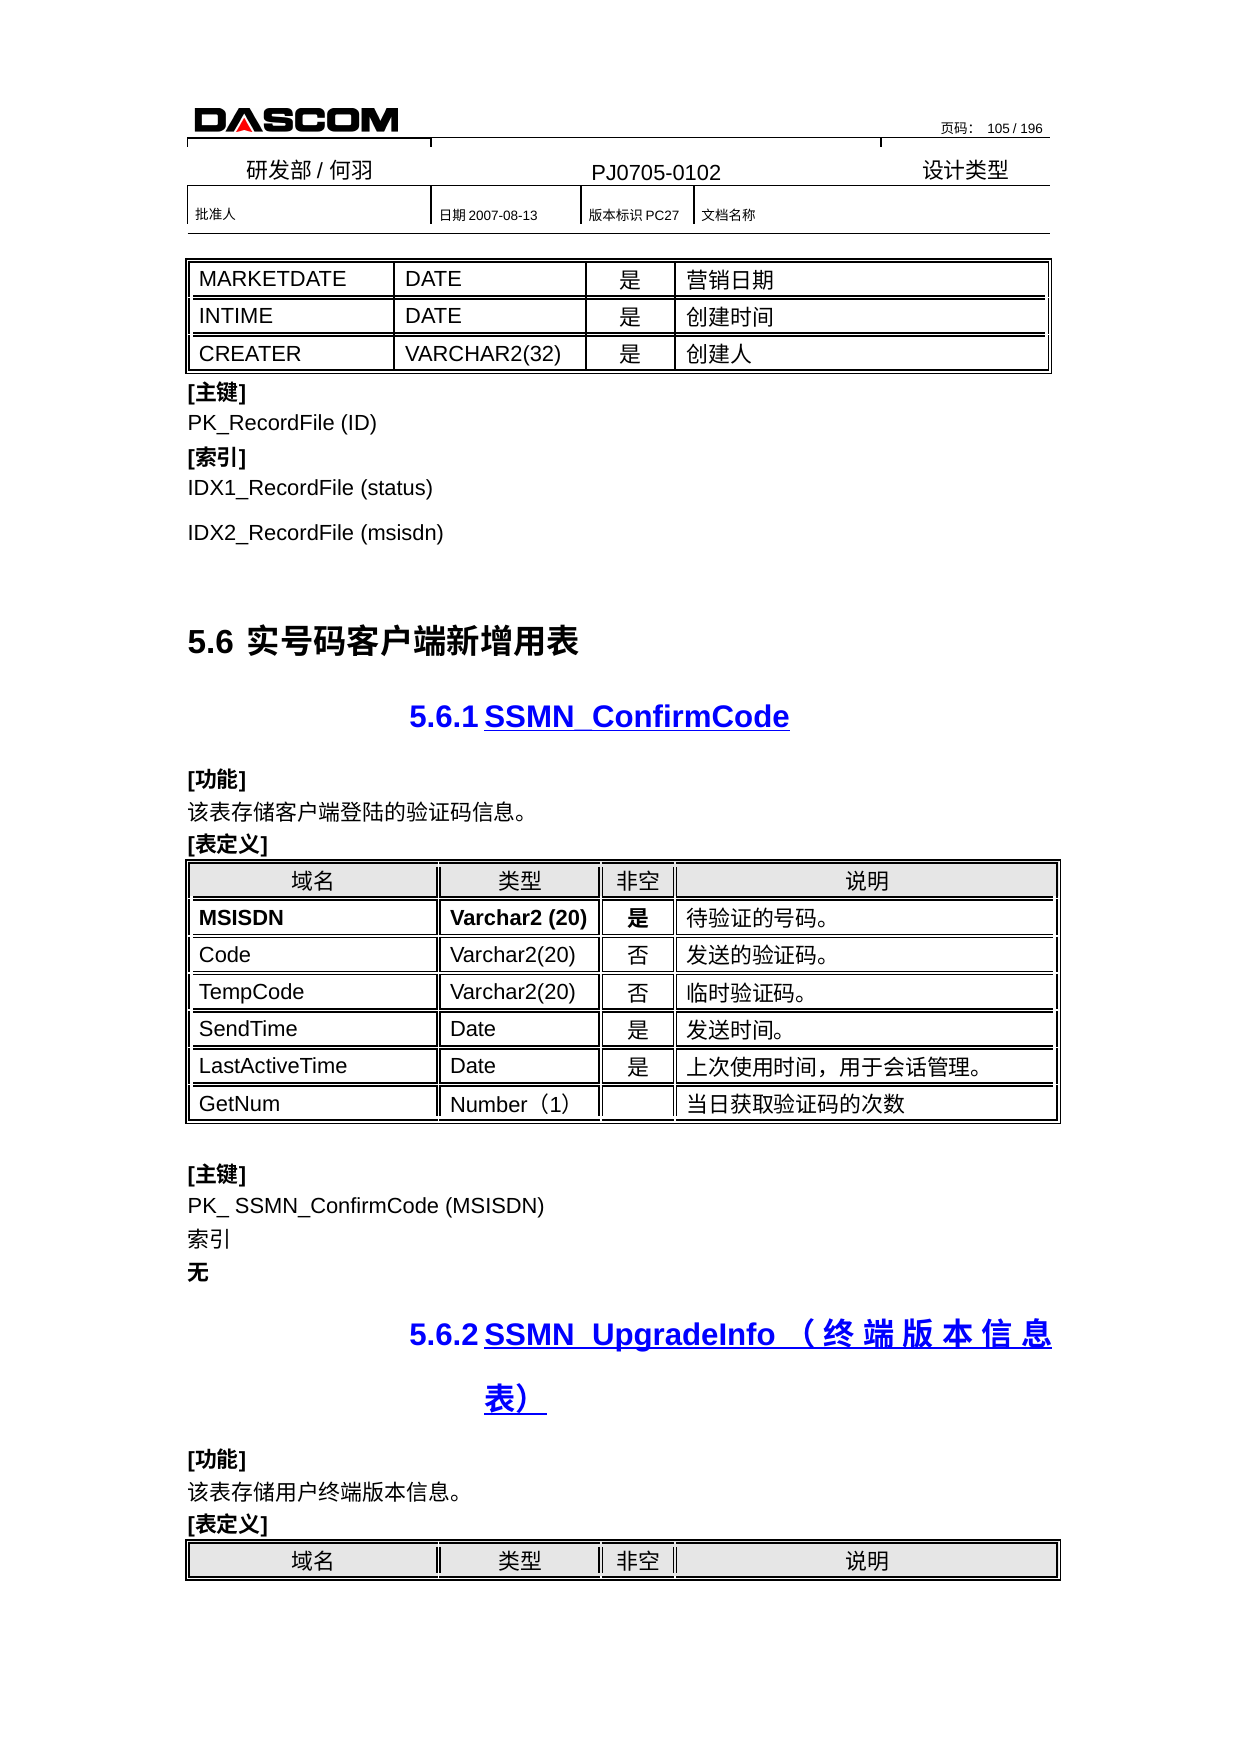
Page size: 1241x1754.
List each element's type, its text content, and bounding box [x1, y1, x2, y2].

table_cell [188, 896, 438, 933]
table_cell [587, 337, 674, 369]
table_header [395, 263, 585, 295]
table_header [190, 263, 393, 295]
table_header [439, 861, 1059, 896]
subtitle SSMN_ConfirmCode [409, 684, 1053, 749]
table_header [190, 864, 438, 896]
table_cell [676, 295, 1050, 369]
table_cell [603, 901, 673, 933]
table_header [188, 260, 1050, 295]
text [功能] [187, 1442, 1053, 1474]
text [表定义] [187, 1507, 1053, 1539]
text [索引] [187, 439, 1053, 472]
text [主键] [187, 374, 1053, 407]
picture [194, 108, 398, 132]
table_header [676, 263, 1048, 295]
text 该表存储客户端登陆的验证码信息。 [187, 794, 1053, 827]
text [功能] [187, 762, 1053, 794]
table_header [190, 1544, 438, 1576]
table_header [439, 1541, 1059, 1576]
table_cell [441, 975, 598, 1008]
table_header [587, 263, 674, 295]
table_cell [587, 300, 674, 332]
text IDX2_RecordFile (msisdn) [187, 517, 1053, 549]
text PK_ SSMN_ConfirmCode (MSISDN) [187, 1189, 1053, 1222]
text [表定义] [187, 827, 1053, 859]
text 索引 [187, 1222, 1053, 1254]
text PK_RecordFile (ID) [187, 407, 1053, 439]
text 无 [187, 1254, 1053, 1287]
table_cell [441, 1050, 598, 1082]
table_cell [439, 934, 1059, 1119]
text 该表存储用户终端版本信息。 [187, 1474, 1053, 1507]
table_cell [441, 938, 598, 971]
text [主键] [187, 1157, 1053, 1189]
subtitle 实号码客户端新增用表 [187, 607, 1053, 672]
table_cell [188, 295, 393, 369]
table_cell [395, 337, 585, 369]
subtitle SSMN_UpgradeInfo（终端版本信息表） [409, 1299, 1053, 1429]
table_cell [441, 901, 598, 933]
text IDX1_RecordFile (status) [187, 472, 1053, 504]
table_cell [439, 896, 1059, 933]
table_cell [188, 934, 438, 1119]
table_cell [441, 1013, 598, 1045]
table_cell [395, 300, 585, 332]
